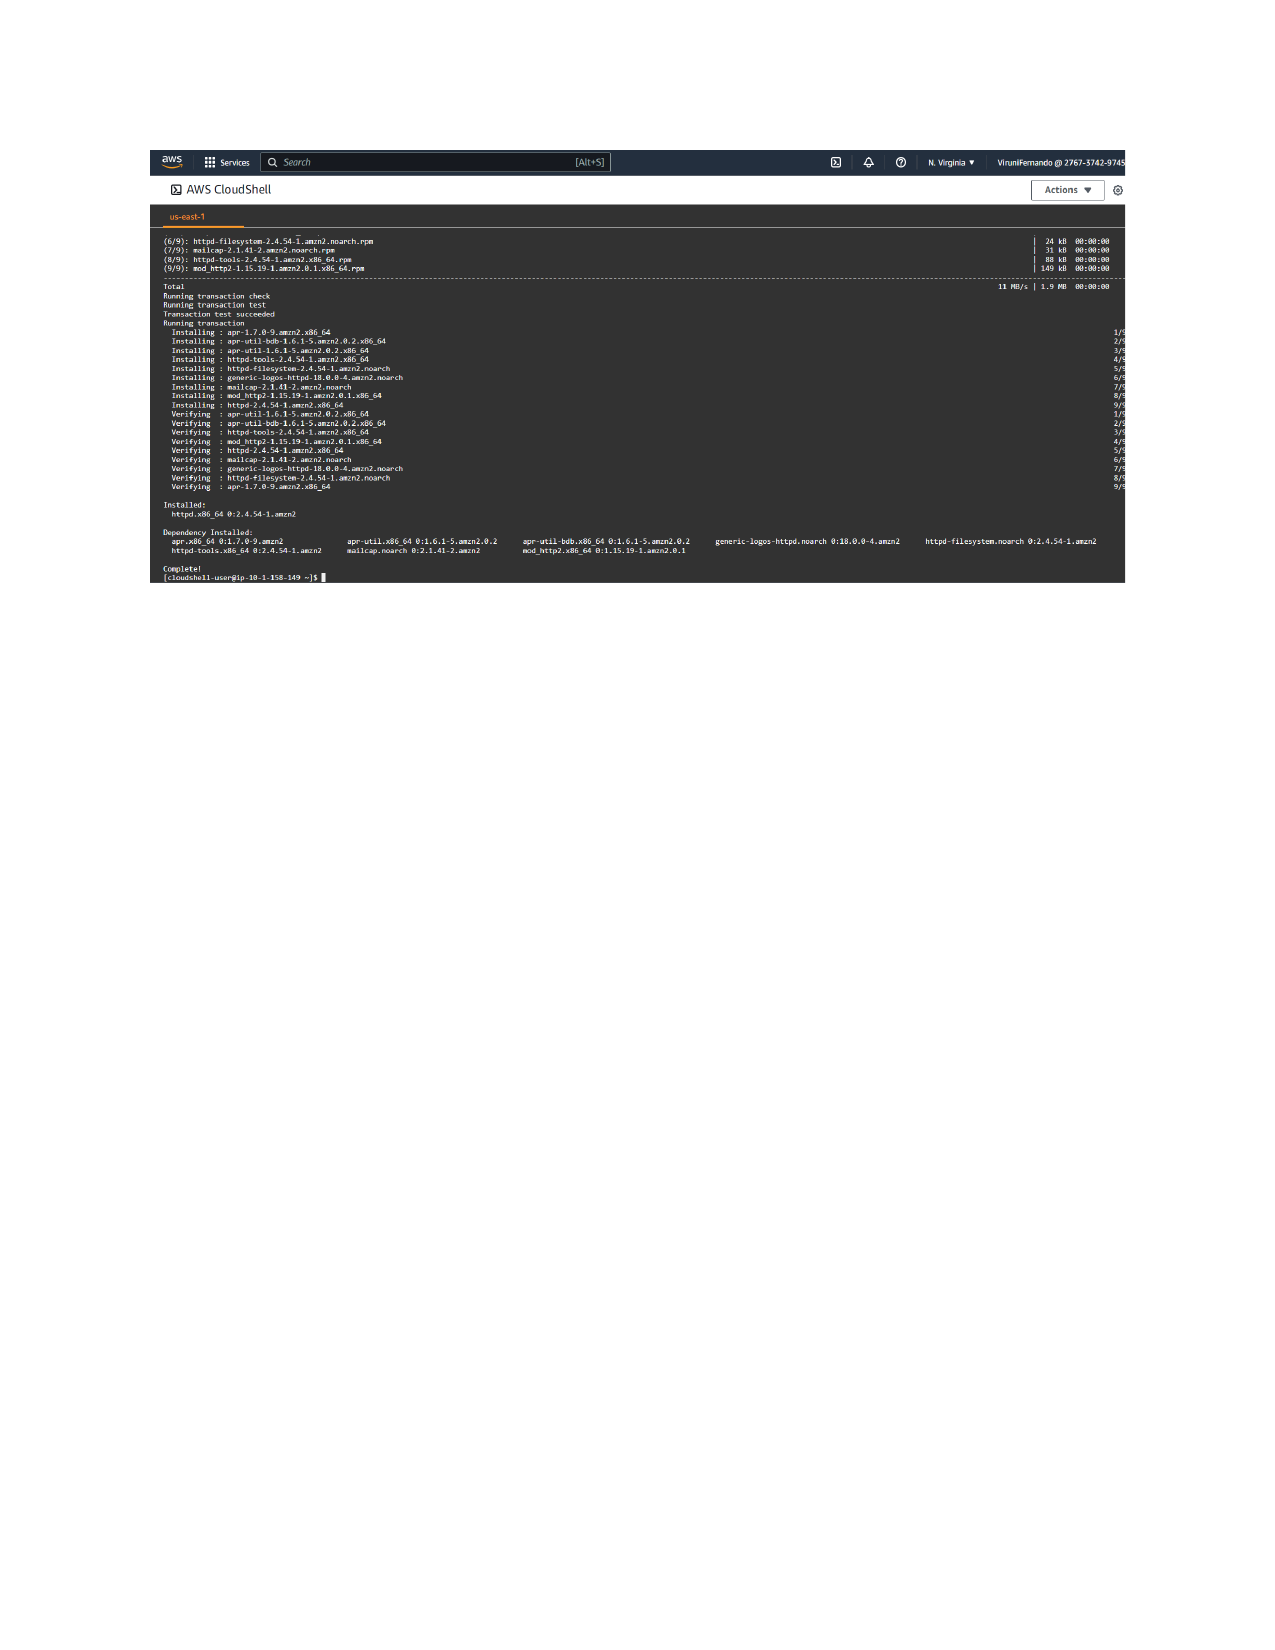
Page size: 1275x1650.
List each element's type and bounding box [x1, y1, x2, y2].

picture [150, 150, 1125, 583]
